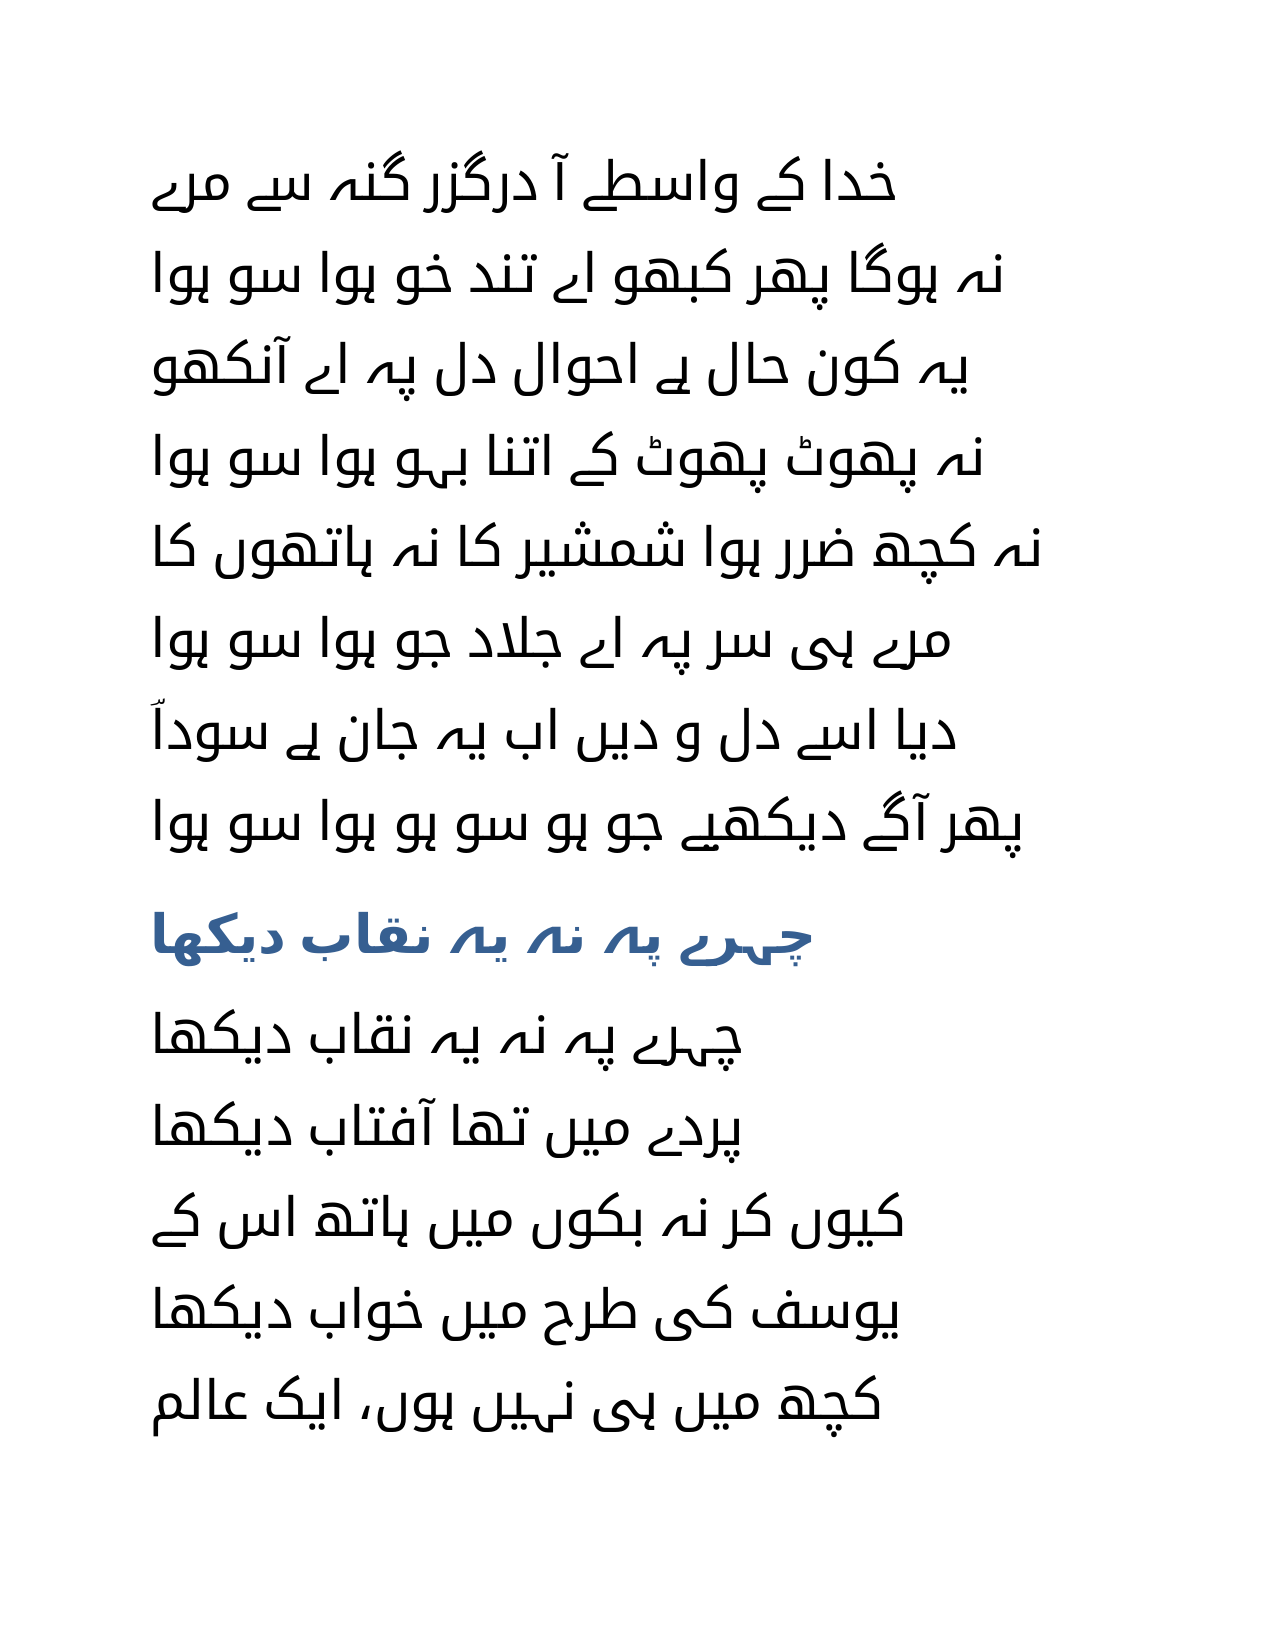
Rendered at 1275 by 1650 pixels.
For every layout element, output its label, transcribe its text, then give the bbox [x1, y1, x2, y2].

text چہرے پہ نہ یہ نقاب دیکھا [150, 1003, 1125, 1066]
text کچھ میں ہی نہیں ہوں، ایک عالم [150, 1369, 1125, 1431]
text نہ پھوٹ پھوٹ کے اتنا بہو ہوا سو ہوا [150, 424, 1125, 487]
text یوسف کی طرح میں خواب دیکھا [150, 1278, 1125, 1340]
text نہ کچھ ضرر ہوا شمشیر کا نہ ہاتھوں کا [150, 516, 1125, 578]
text یہ کون حال ہے احوال دل پہ اے آنکھو [150, 333, 1125, 395]
text نہ ہوگا پھر کبھو اے تند خو ہوا سو ہوا [150, 241, 1125, 304]
text کیوں کر نہ بکوں میں ہاتھ اس کے [150, 1186, 1125, 1248]
text دیا اسے دل و دیں اب یہ جان ہے سوداؔ [150, 699, 1125, 761]
subtitle چہرے پہ نہ یہ نقاب دیکھا [150, 902, 1125, 965]
text پھر آگے دیکھیے جو ہو سو ہو ہوا سو ہوا [150, 790, 1125, 852]
text مرے ہی سر پہ اے جلاد جو ہوا سو ہوا [150, 607, 1125, 669]
text خدا کے واسطے آ درگزر گنہ سے مرے [150, 150, 1125, 212]
text پردے میں تھا آفتاب دیکھا [150, 1095, 1125, 1157]
